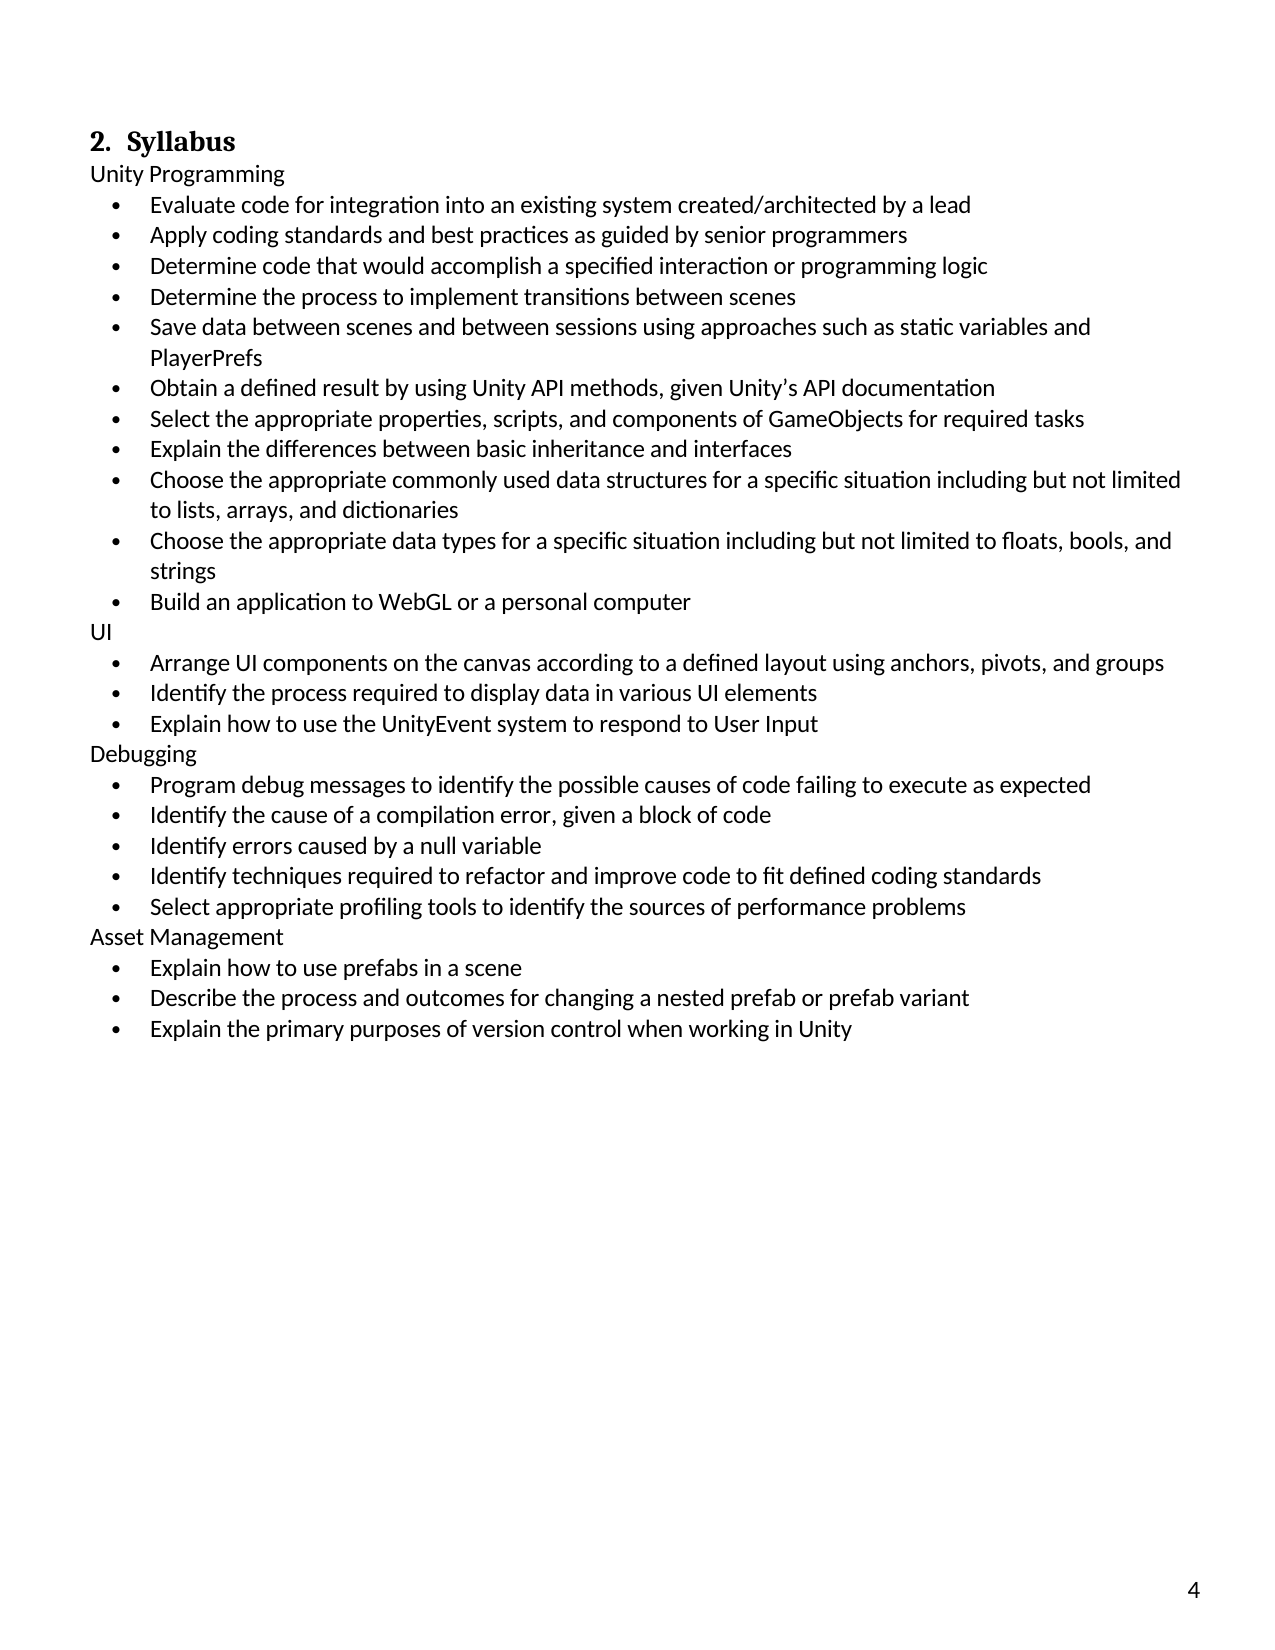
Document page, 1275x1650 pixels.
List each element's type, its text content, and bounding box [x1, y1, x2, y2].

text Debugging [90, 738, 1200, 769]
list Determine code that would accomplish a specified interaction or programming logic [112, 250, 1200, 281]
list Explain how to use prefabs in a scene [112, 952, 1200, 983]
list Identify the process required to display data in various UI elements [112, 677, 1200, 708]
list Explain the primary purposes of version control when working in Unity [112, 1013, 1200, 1044]
list Explain how to use the UnityEvent system to respond to User Input [112, 708, 1200, 738]
list Choose the appropriate data types for a specific situation including but not limited to floats, bools, and strings [112, 525, 1200, 586]
text UI [90, 616, 1200, 647]
list Select the appropriate properties, scripts, and components of GameObjects for required tasks [112, 403, 1200, 433]
text Asset Management [90, 922, 1200, 952]
list Program debug messages to identify the possible causes of code failing to execute as expected [112, 769, 1200, 799]
list Build an application to WebGL or a personal computer [112, 586, 1200, 616]
list Arrange UI components on the canvas according to a defined layout using anchors, pivots, and groups [112, 647, 1200, 677]
list Determine the process to implement transitions between scenes [112, 281, 1200, 311]
list Apply coding standards and best practices as guided by senior programmers [112, 219, 1200, 250]
list Identify techniques required to refactor and improve code to fit defined coding standards [112, 861, 1200, 891]
list Select appropriate profiling tools to identify the sources of performance problems [112, 891, 1200, 922]
list Save data between scenes and between sessions using approaches such as static variables and PlayerPrefs [112, 311, 1200, 372]
text Unity Programming [90, 158, 1200, 189]
list Describe the process and outcomes for changing a nested prefab or prefab variant [112, 983, 1200, 1013]
list Choose the appropriate commonly used data structures for a specific situation including but not limited to lists, arrays, and dictionaries [112, 464, 1200, 525]
list Identify the cause of a compilation error, given a block of code [112, 799, 1200, 830]
list Explain the differences between basic inheritance and interfaces [112, 433, 1200, 464]
list Evaluate code for integration into an existing system created/architected by a lead [112, 189, 1200, 219]
subtitle Syllabus [90, 125, 1200, 158]
list Obtain a defined result by using Unity API methods, given Unity’s API documentation [112, 372, 1200, 403]
list Identify errors caused by a null variable [112, 830, 1200, 861]
